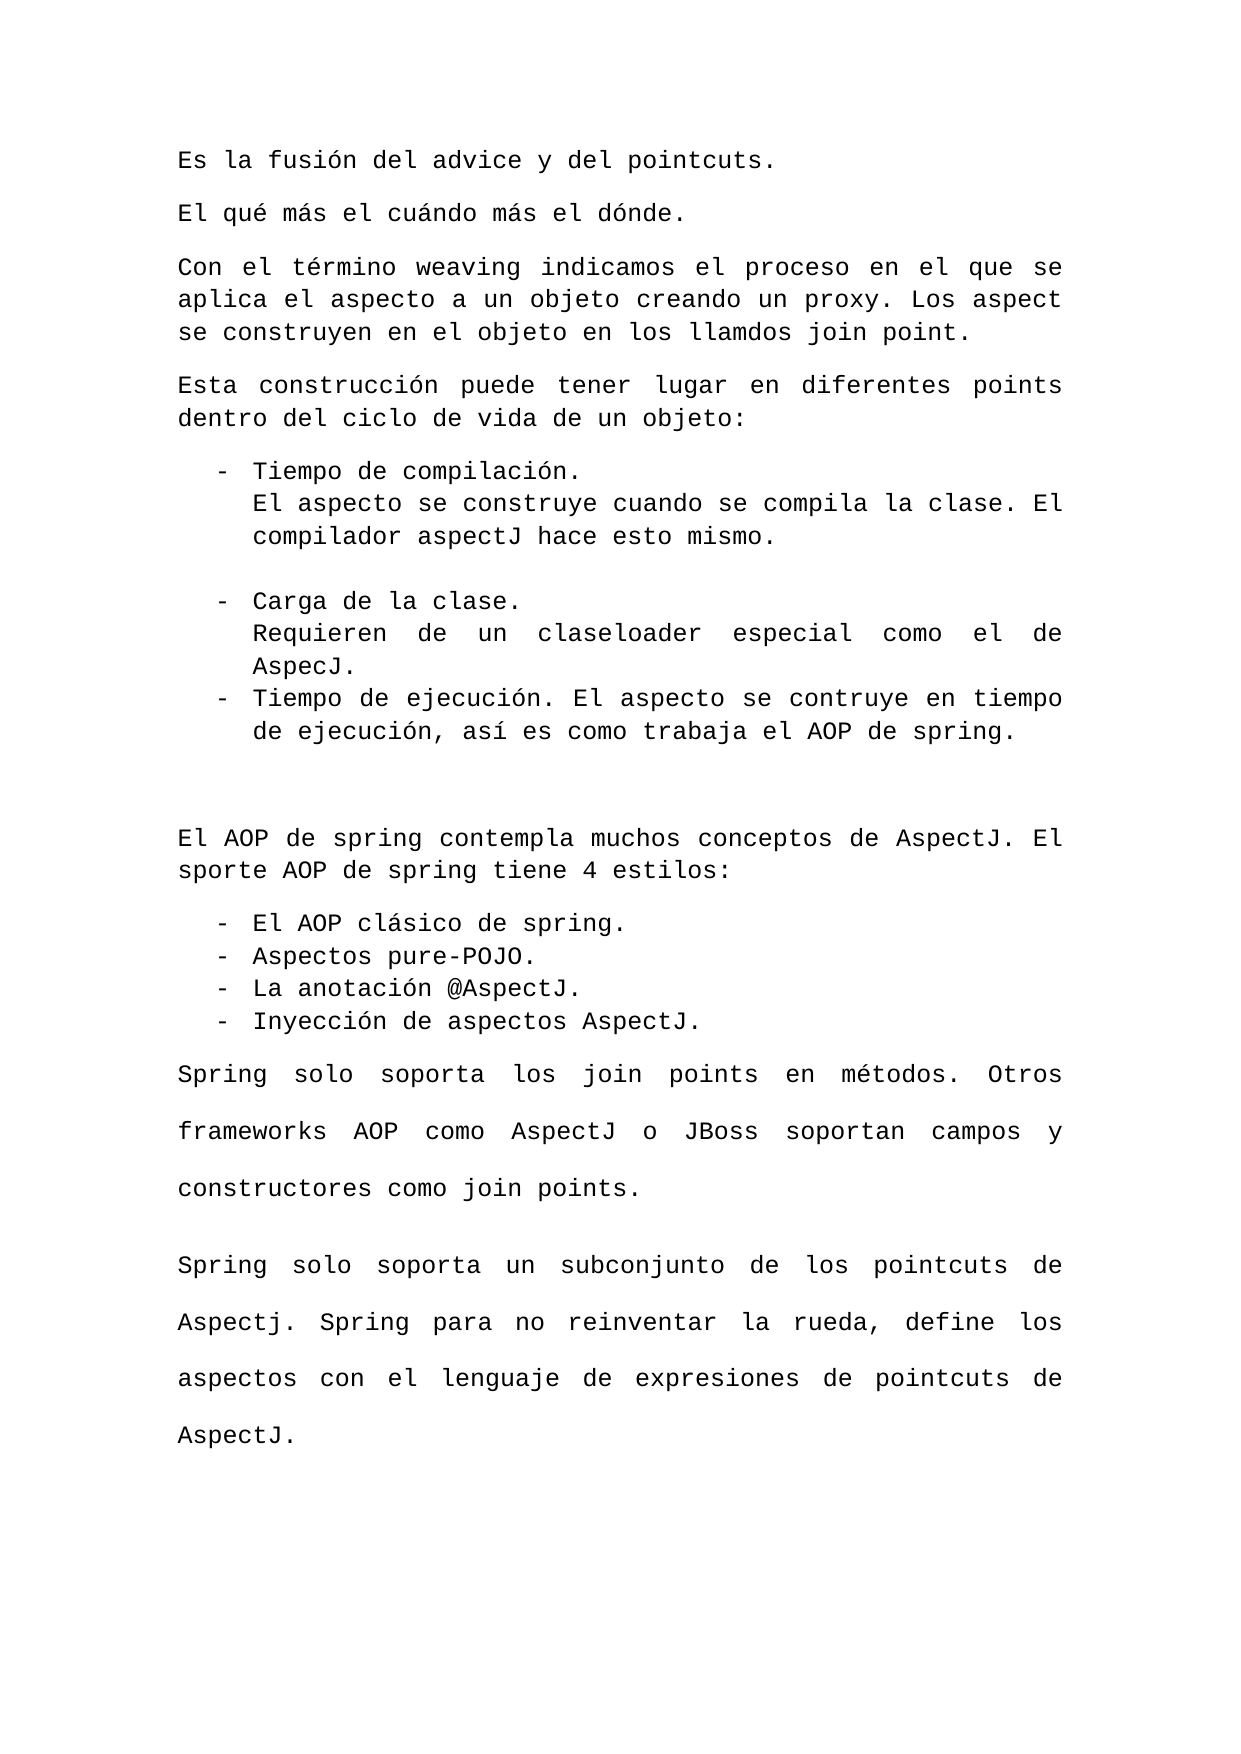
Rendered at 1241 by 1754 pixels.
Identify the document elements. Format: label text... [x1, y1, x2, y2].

list Inyección de aspectos AspectJ. [215, 1008, 1063, 1037]
text El AOP de spring contempla muchos conceptos de AspectJ. El sporte AOP de spring tiene 4 estilos: [177, 825, 1063, 886]
list La anotación @AspectJ. [215, 976, 1063, 1004]
list Tiempo de compilación. [215, 458, 1063, 487]
list Aspectos pure-POJO. [215, 943, 1063, 972]
list Carga de la clase. [215, 588, 1063, 617]
list Requieren de un claseloader especial como el de AspecJ. [252, 621, 1063, 682]
text El qué más el cuándo más el dónde. [177, 201, 1063, 229]
text Es la fusión del advice y del pointcuts. [177, 148, 1063, 176]
text Con el término weaving indicamos el proceso en el que se aplica el aspecto a un objeto creando un proxy. Los aspect se construyen en el objeto en los llamdos join point. [177, 254, 1063, 348]
list El aspecto se construye cuando se compila la clase. El compilador aspectJ hace esto mismo. [252, 491, 1063, 552]
text Spring solo soporta los join points en métodos. Otros frameworks AOP como AspectJ o JBoss soportan campos y constructores como join points. [177, 1062, 1063, 1203]
text Esta construcción puede tener lugar en diferentes points dentro del ciclo de vida de un objeto: [177, 373, 1063, 433]
text Spring solo soporta un subconjunto de los pointcuts de Aspectj. Spring para no reinventar la rueda, define los aspectos con el lenguaje de expresiones de pointcuts de AspectJ. [177, 1253, 1063, 1451]
list El AOP clásico de spring. [215, 911, 1063, 939]
list Tiempo de ejecución. El aspecto se contruye en tiempo de ejecución, así es como trabaja el AOP de spring. [215, 686, 1063, 747]
